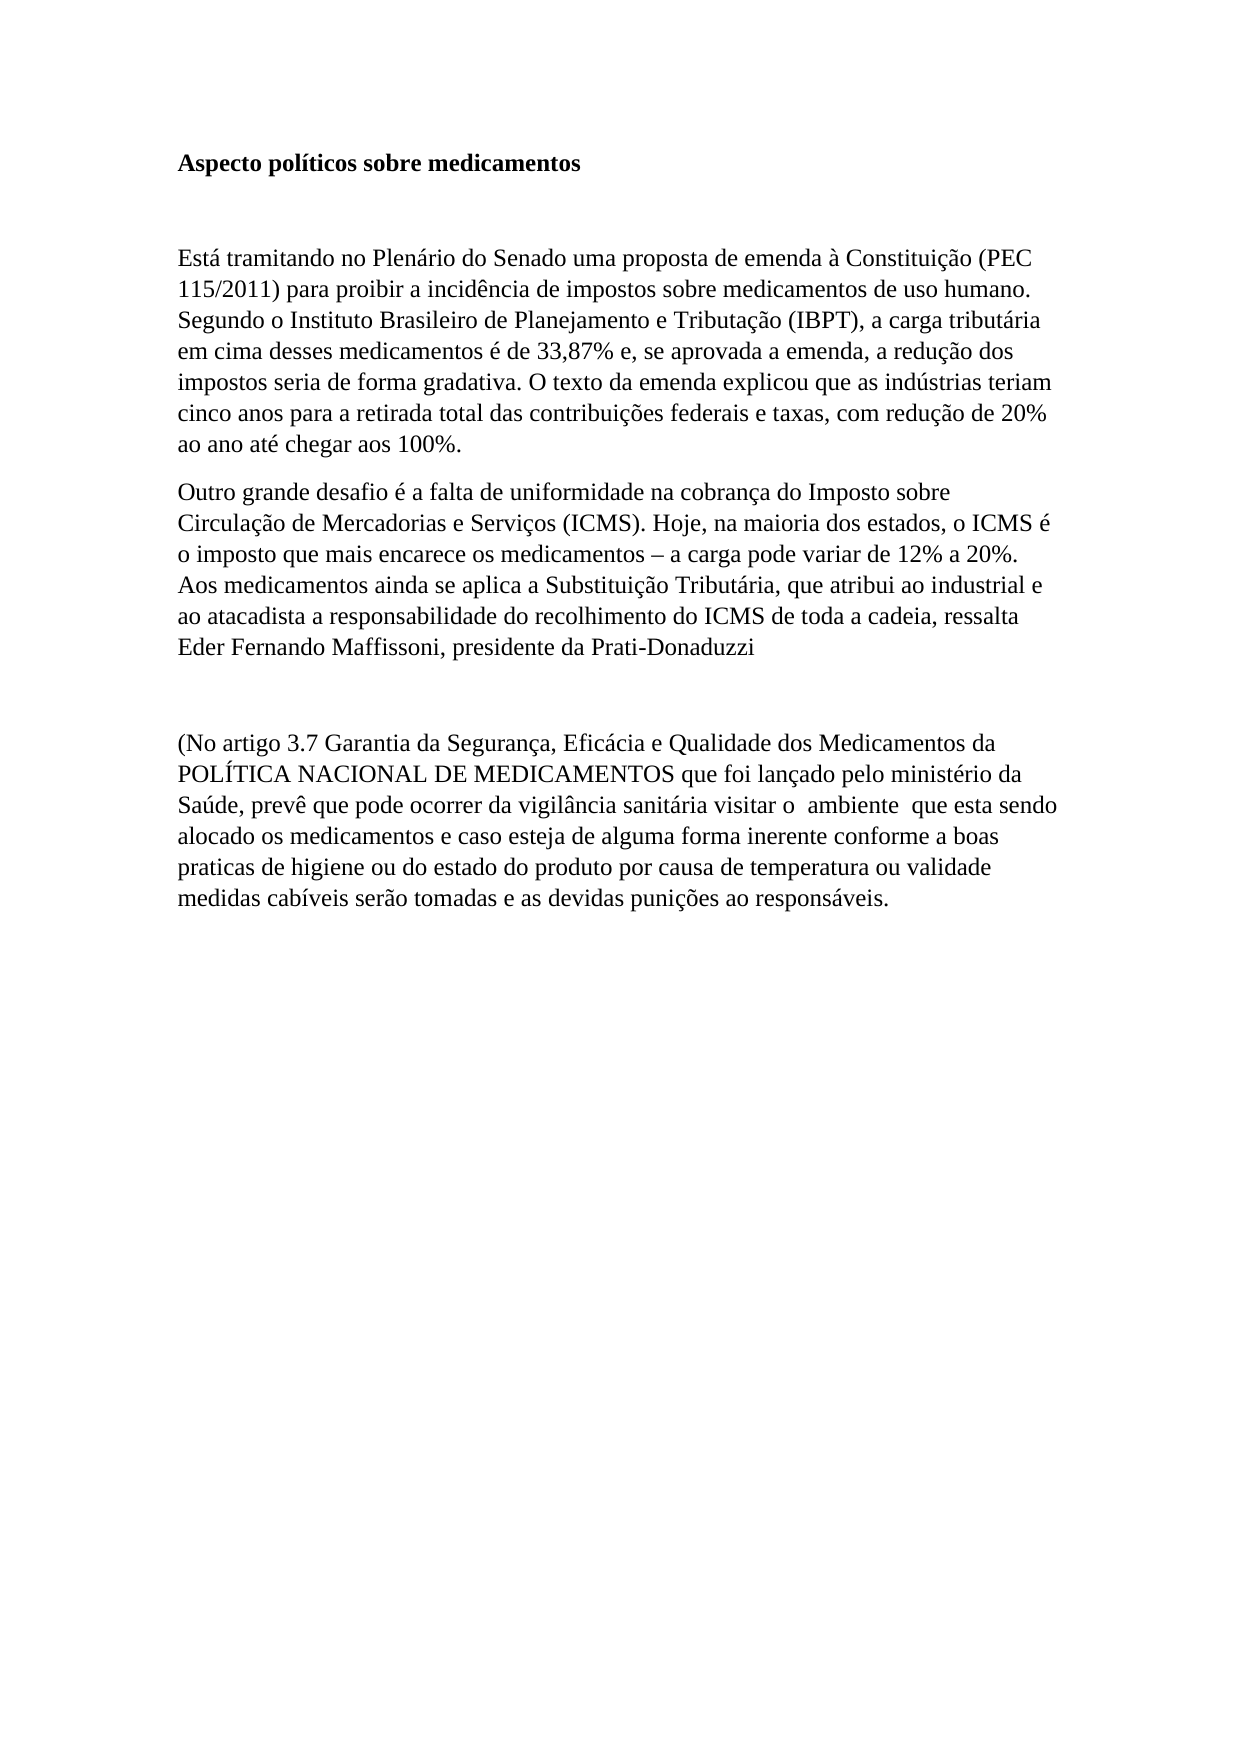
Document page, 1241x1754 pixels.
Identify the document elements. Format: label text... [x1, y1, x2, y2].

text Outro grande desafio é a falta de uniformidade na cobrança do Imposto sobre Circulação de Mercadorias e Serviços (ICMS). Hoje, na maioria dos estados, o ICMS é o imposto que mais encarece os medicamentos – a carga pode variar de 12% a 20%. Aos medicamentos ainda se aplica a Substituição Tributária, que atribui ao industrial e ao atacadista a responsabilidade do recolhimento do ICMS de toda a cadeia, ressalta Eder Fernando Maffissoni, presidente da Prati-Donaduzzi [177, 477, 1063, 661]
text Aspecto políticos sobre medicamentos [177, 148, 1063, 176]
text (No artigo 3.7 Garantia da Segurança, Eficácia e Qualidade dos Medicamentos da POLÍTICA NACIONAL DE MEDICAMENTOS que foi lançado pelo ministério da Saúde, prevê que pode ocorrer da vigilância sanitária visitar o ambiente que esta sendo alocado os medicamentos e caso esteja de alguma forma inerente conforme a boas praticas de higiene ou do estado do produto por causa de temperatura ou validade medidas cabíveis serão tomadas e as devidas punições ao responsáveis. [177, 728, 1063, 912]
text Está tramitando no Plenário do Senado uma proposta de emenda à Constituição (PEC 115/2011) para proibir a incidência de impostos sobre medicamentos de uso humano. Segundo o Instituto Brasileiro de Planejamento e Tributação (IBPT), a carga tributária em cima desses medicamentos é de 33,87% e, se aprovada a emenda, a redução dos impostos seria de forma gradativa. O texto da emenda explicou que as indústrias teriam cinco anos para a retirada total das contribuições federais e taxas, com redução de 20% ao ano até chegar aos 100%. [177, 243, 1063, 458]
